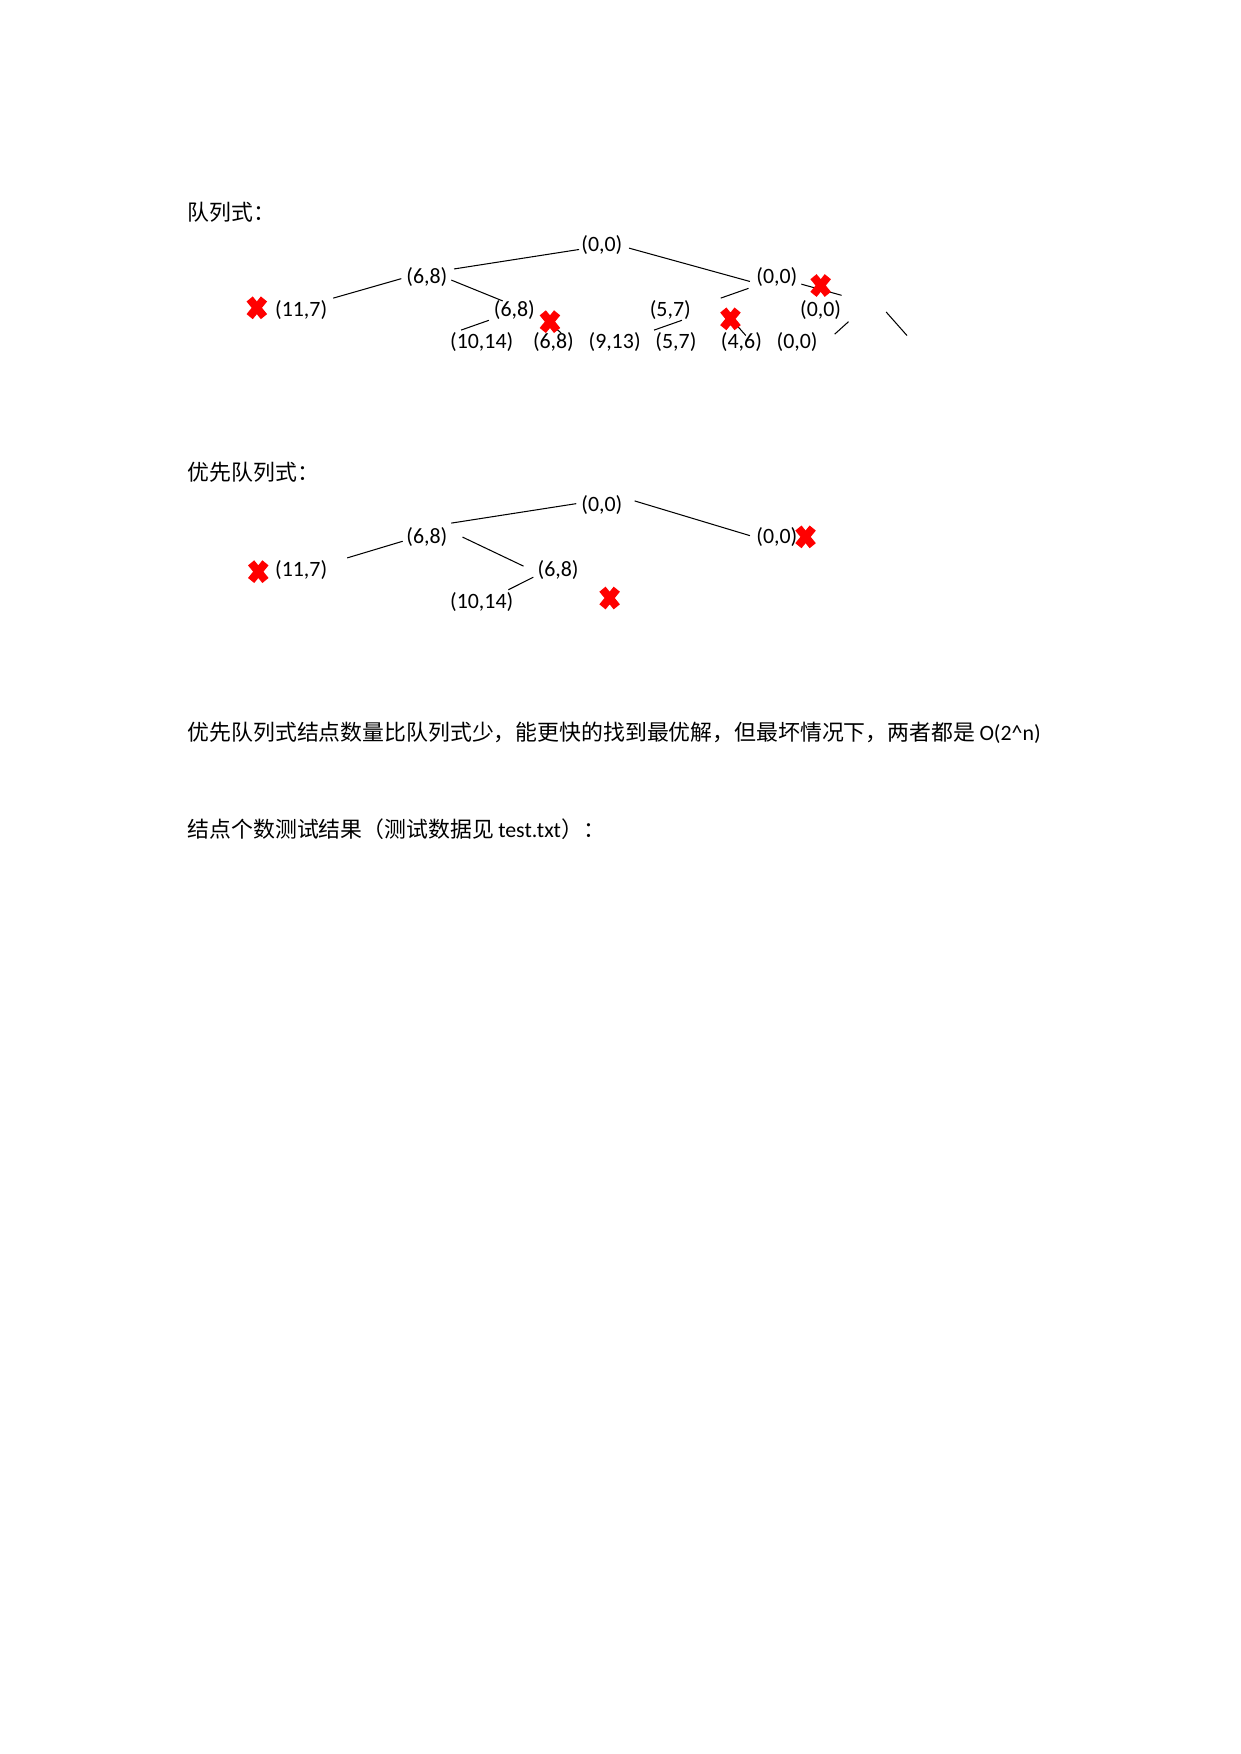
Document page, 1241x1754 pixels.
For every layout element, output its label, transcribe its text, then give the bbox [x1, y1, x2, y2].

text 结点个数测试结果（测试数据见test.txt）： [187, 812, 1053, 844]
text (0,0) [537, 487, 1053, 519]
text (6,8) (0,0) [362, 259, 1053, 292]
text (10,14) [406, 584, 1053, 617]
text 优先队列式： [187, 454, 1053, 487]
text (11,7) (6,8) [231, 552, 1053, 584]
text (6,8) (0,0) [362, 519, 1053, 552]
text (0,0) [537, 227, 1053, 259]
text (10,14) (6,8) (9,13) (5,7) (4,6) (0,0) [319, 324, 1053, 357]
text (11,7) (6,8) (5,7) (0,0) [231, 292, 1053, 324]
text 队列式： [187, 194, 1053, 227]
text 优先队列式结点数量比队列式少，能更快的找到最优解，但最坏情况下，两者都是O(2^n) [187, 714, 1053, 747]
